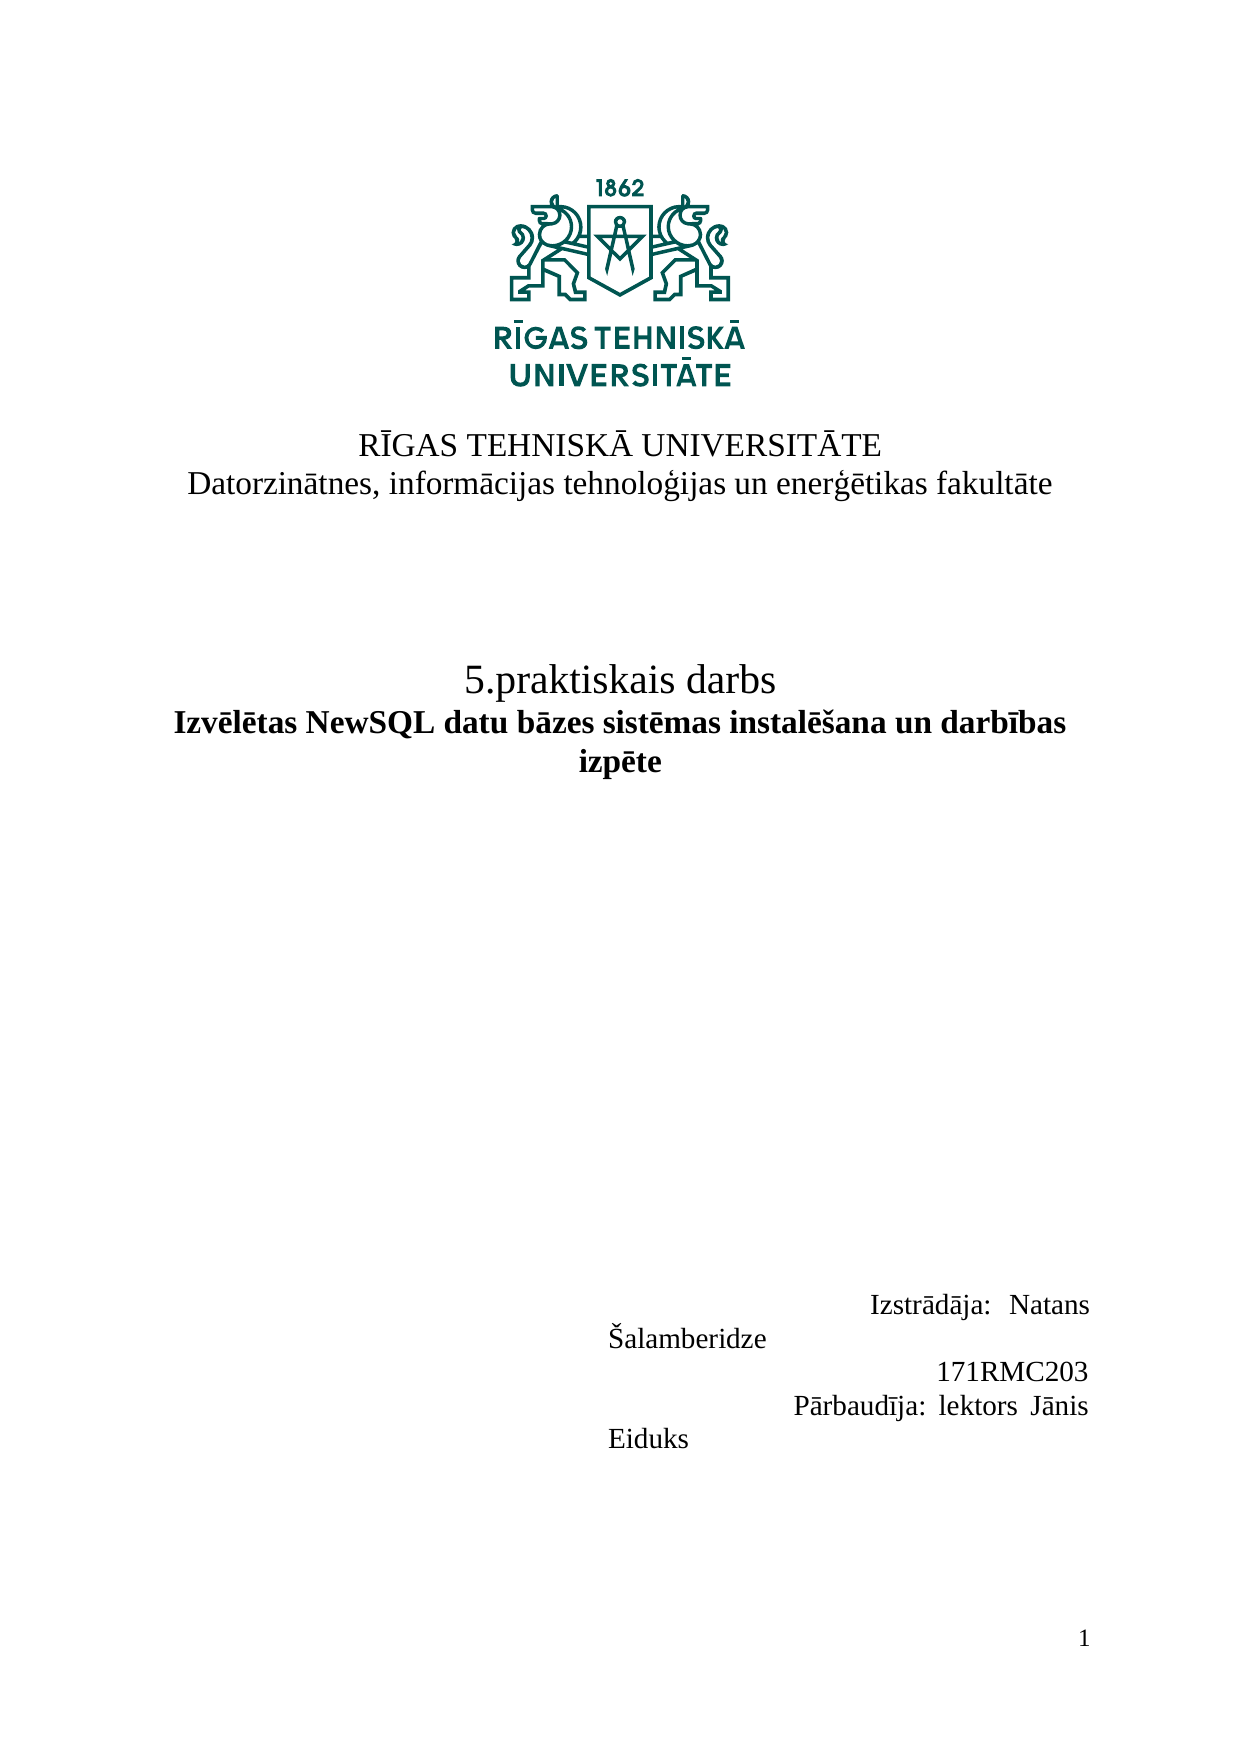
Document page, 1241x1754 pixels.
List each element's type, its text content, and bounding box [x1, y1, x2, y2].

text 5.praktiskais darbs [150, 655, 1090, 703]
text 171RMC203 [608, 1354, 1090, 1388]
text Pārbaudīja: lektors Jānis Eiduks [608, 1388, 1090, 1455]
text Izstrādāja: Natans Šalamberidze [608, 1287, 1090, 1354]
text Datorzinātnes, informācijas tehnoloģijas un enerģētikas fakultāte [150, 463, 1090, 502]
text Izvēlētas NewSQL datu bāzes sistēmas instalēšana un darbības izpēte [150, 703, 1090, 779]
text RĪGAS TEHNISKĀ UNIVERSITĀTE [150, 425, 1090, 463]
